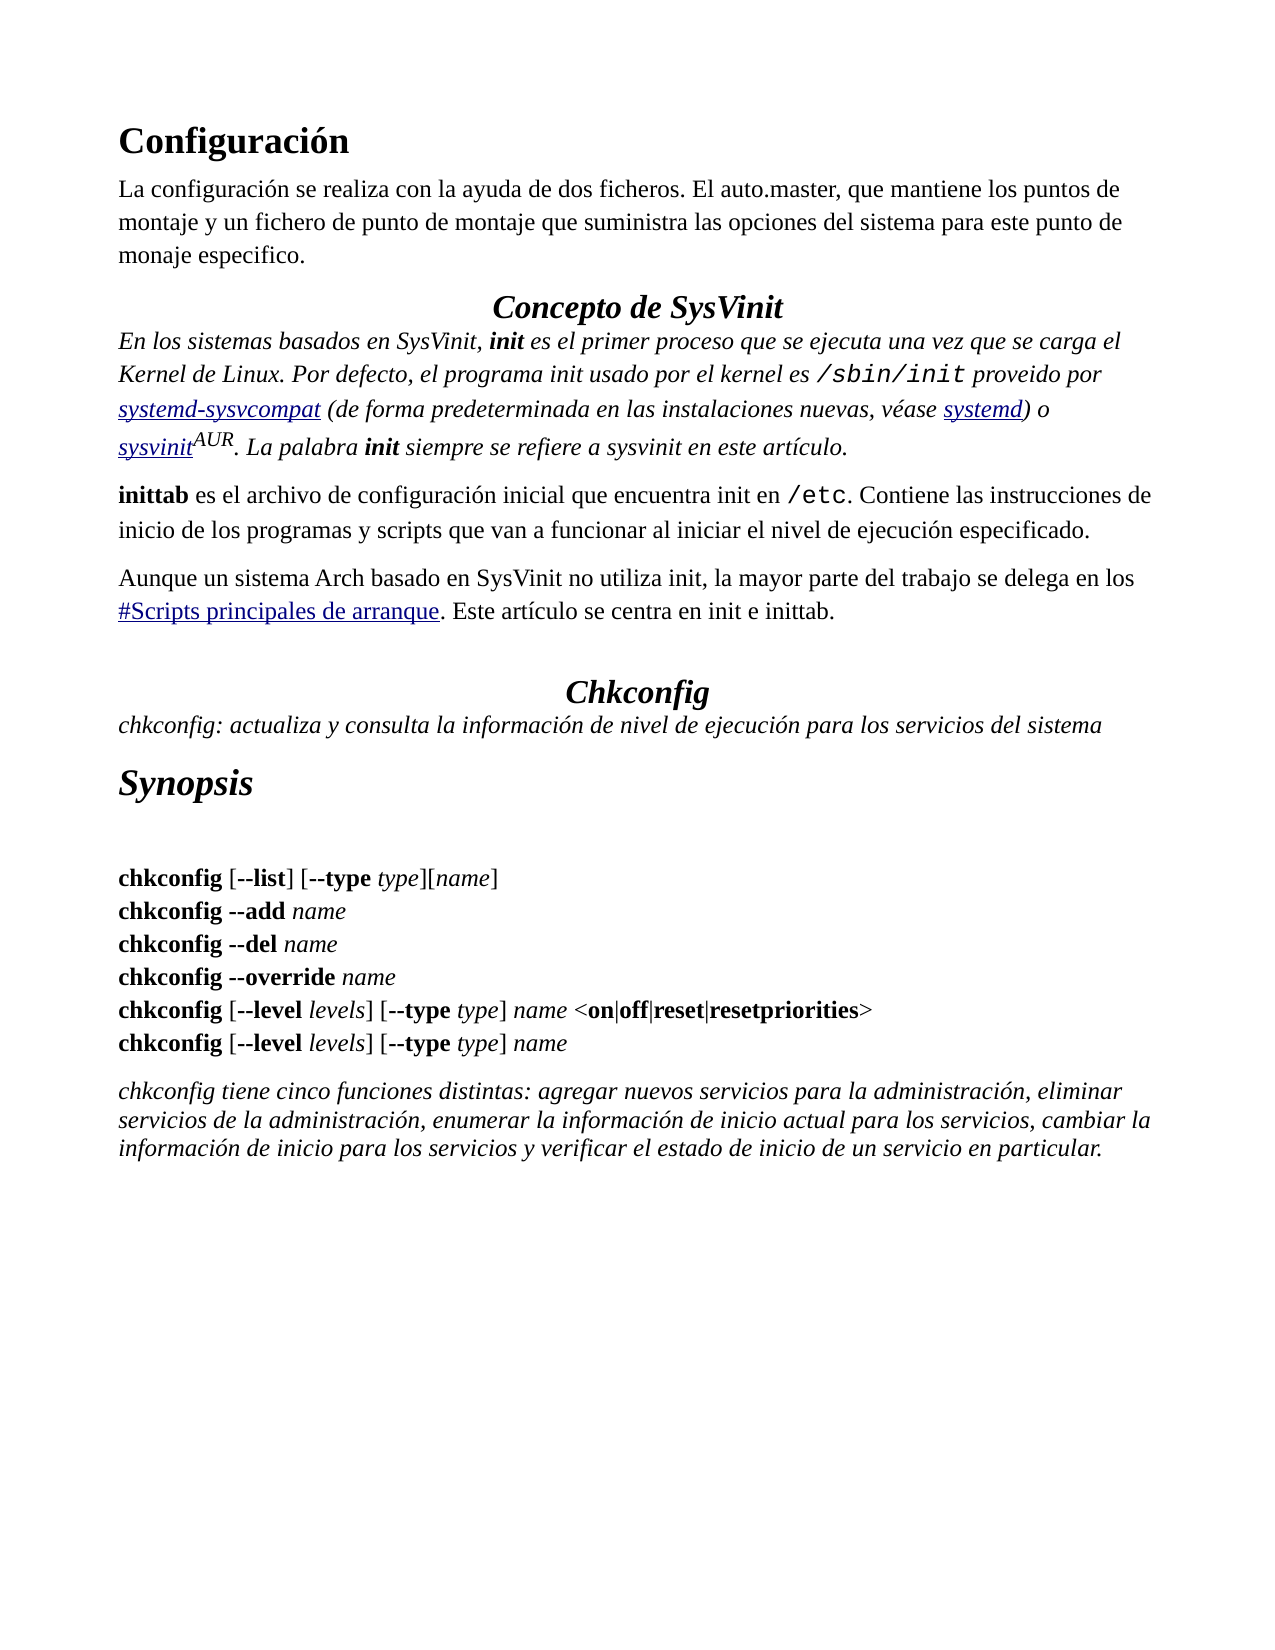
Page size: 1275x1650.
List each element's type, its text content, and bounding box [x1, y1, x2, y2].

text chkconfig [--list] [--type type][name] chkconfig --add name chkconfig --del name chkconfig --override name chkconfig [--level levels] [--type type] name <on|off|reset|resetpriorities> chkconfig [--level levels] [--type type] name [118, 863, 1157, 1057]
text chkconfig tiene cinco funciones distintas: agregar nuevos servicios para la administración, eliminar servicios de la administración, enumerar la información de inicio actual para los servicios, cambiar la información de inicio para los servicios y verificar el estado de inicio de un servicio en particular. [118, 1076, 1157, 1162]
text Concepto de SysVinit [118, 287, 1157, 326]
text Chkconfig [118, 672, 1157, 711]
text Aunque un sistema Arch basado en SysVinit no utiliza init, la mayor parte del trabajo se delega en los #Scripts principales de arranque. Este artículo se centra en init e inittab. [118, 563, 1157, 624]
text inittab es el archivo de configuración inicial que encuentra init en /etc. Contiene las instrucciones de inicio de los programas y scripts que van a funcionar al iniciar el nivel de ejecución especificado. [118, 480, 1157, 544]
subtitle Configuración [118, 118, 1157, 161]
text La configuración se realiza con la ayuda de dos ficheros. El auto.master, que mantiene los puntos de montaje y un fichero de punto de montaje que suministra las opciones del sistema para este punto de monaje especifico. [118, 174, 1157, 268]
subtitle Synopsis [118, 760, 1157, 803]
text chkconfig: actualiza y consulta la información de nivel de ejecución para los servicios del sistema [118, 711, 1157, 739]
text En los sistemas basados en SysVinit, init es el primer proceso que se ejecuta una vez que se carga el Kernel de Linux. Por defecto, el programa init usado por el kernel es /sbin/init proveido por systemd-sysvcompat (de forma predeterminada en las instalaciones nuevas, véase systemd) o sysvinitAUR. La palabra init siempre se refiere a sysvinit en este artículo. [118, 326, 1157, 461]
